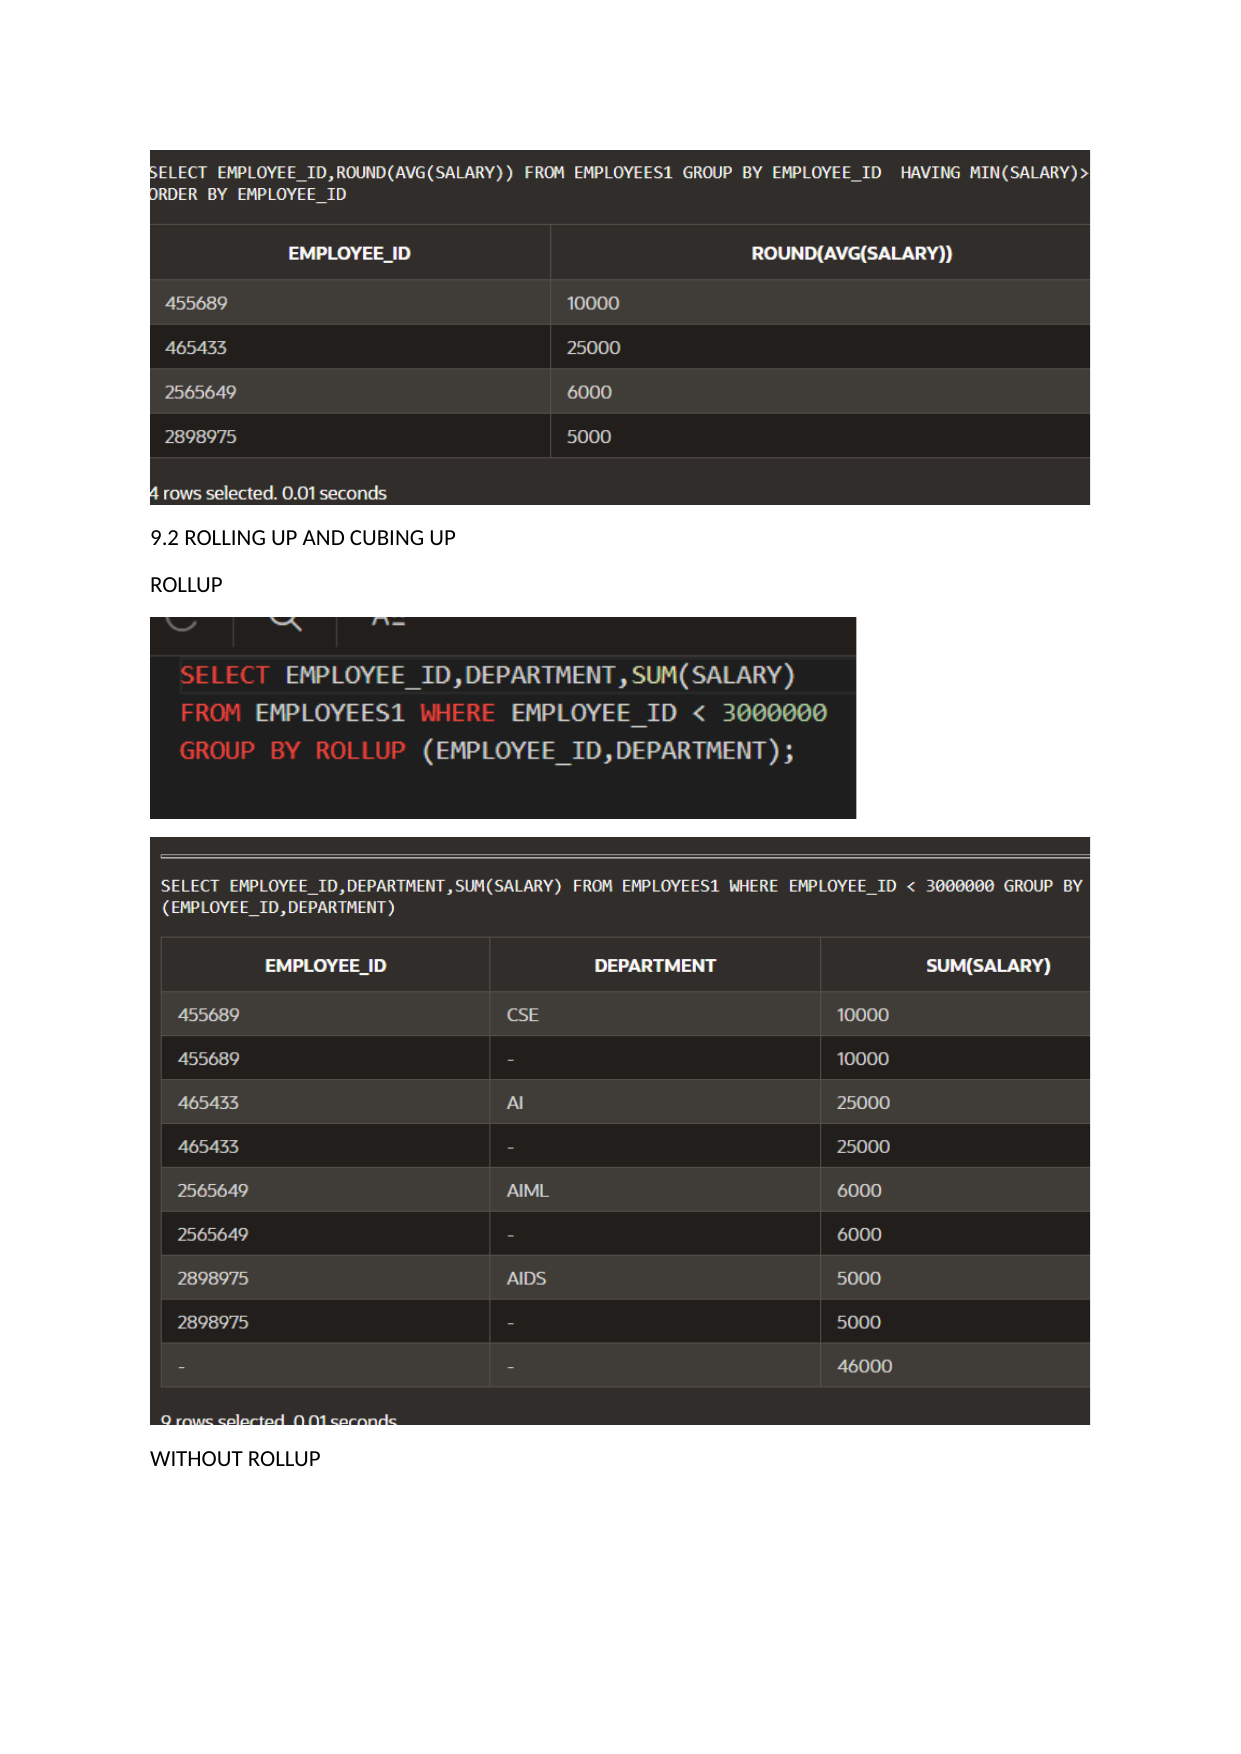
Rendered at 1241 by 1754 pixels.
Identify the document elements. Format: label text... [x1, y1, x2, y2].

text WITHOUT ROLLUP [150, 1444, 1090, 1472]
picture [150, 150, 1091, 505]
text ROLLUP [150, 570, 1090, 598]
text 9.2 ROLLING UP AND CUBING UP [150, 523, 1090, 551]
picture [150, 617, 857, 819]
picture [150, 837, 1091, 1425]
